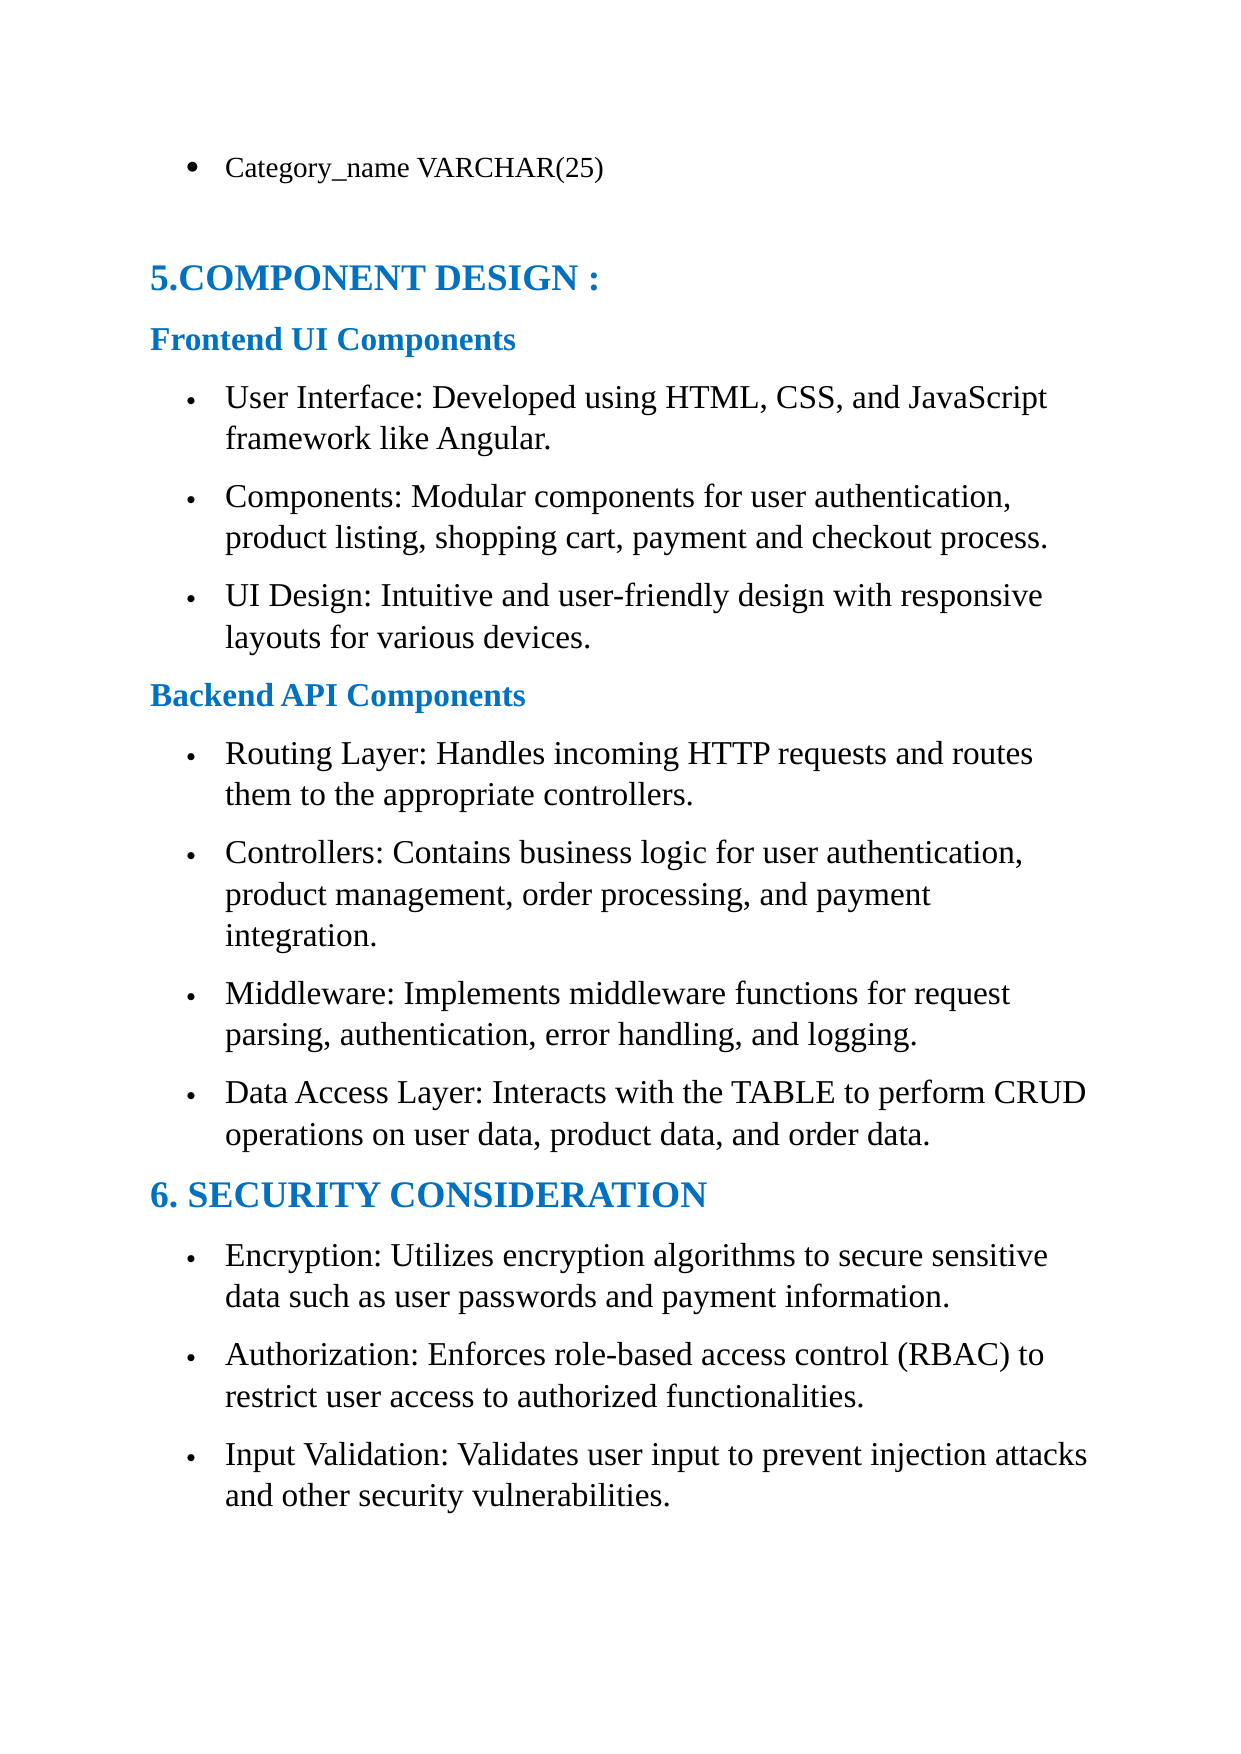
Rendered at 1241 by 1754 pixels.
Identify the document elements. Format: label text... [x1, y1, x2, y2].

list Category_name VARCHAR(25) [187, 150, 1090, 184]
list Controllers: Contains business logic for user authentication, product management, order processing, and payment integration. [187, 832, 1090, 953]
text Frontend UI Components [150, 319, 1090, 357]
text 6. SECURITY CONSIDERATION [150, 1172, 1090, 1215]
list Components: Modular components for user authentication, product listing, shopping cart, payment and checkout process. [187, 476, 1090, 556]
list Middleware: Implements middleware functions for request parsing, authentication, error handling, and logging. [187, 973, 1090, 1053]
list UI Design: Intuitive and user-friendly design with responsive layouts for various devices. [187, 576, 1090, 655]
list Encryption: Utilizes encryption algorithms to secure sensitive data such as user passwords and payment information. [187, 1235, 1090, 1315]
text Backend API Components [150, 675, 1090, 713]
list Routing Layer: Handles incoming HTTP requests and routes them to the appropriate controllers. [187, 733, 1090, 813]
list Data Access Layer: Interacts with the TABLE to perform CRUD operations on user data, product data, and order data. [187, 1073, 1090, 1152]
list Input Validation: Validates user input to prevent injection attacks and other security vulnerabilities. [187, 1434, 1090, 1514]
list User Interface: Developed using HTML, CSS, and JavaScript framework like Angular. [187, 377, 1090, 457]
text 5.COMPONENT DESIGN : [150, 256, 1090, 299]
list Authorization: Enforces role-based access control (RBAC) to restrict user access to authorized functionalities. [187, 1334, 1090, 1414]
